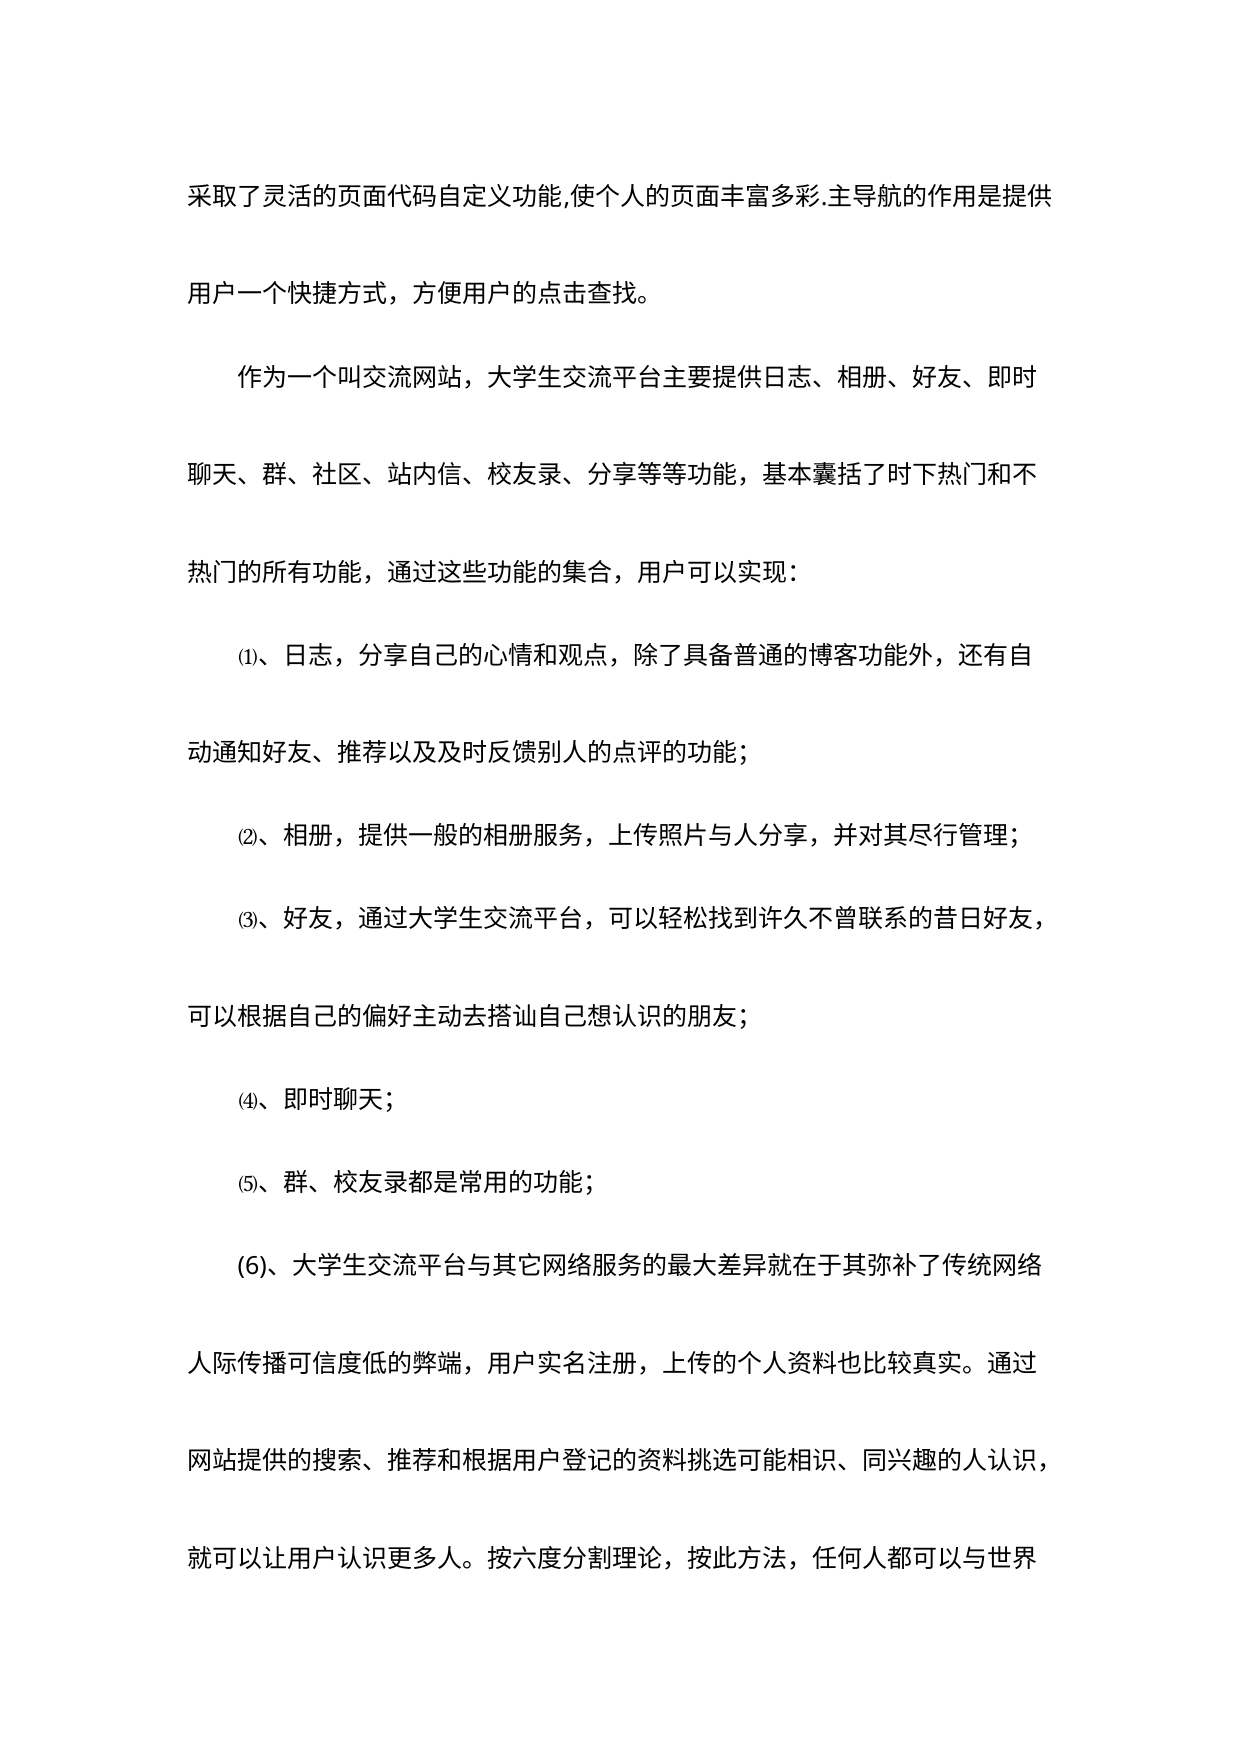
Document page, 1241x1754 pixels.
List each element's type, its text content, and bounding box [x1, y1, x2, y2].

text ⑵、相册，提供一般的相册服务，上传照片与人分享，并对其尽行管理； [187, 801, 1053, 866]
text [187, 162, 1053, 324]
text ⑸、群、校友录都是常用的功能； [187, 1148, 1053, 1213]
text ⑶、好友，通过大学生交流平台，可以轻松找到许久不曾联系的昔日好友，可以根据自己的偏好主动去搭讪自己想认识的朋友； [187, 884, 1053, 1047]
text ⑴、日志，分享自己的心情和观点，除了具备普通的博客功能外，还有自动通知好友、推荐以及及时反馈别人的点评的功能； [187, 621, 1053, 783]
text 作为一个叫交流网站，大学生交流平台主要提供日志、相册、好友、即时聊天、群、社区、站内信、校友录、分享等等功能，基本囊括了时下热门和不热门的所有功能，通过这些功能的集合，用户可以实现： [187, 343, 1053, 603]
text ⑷、即时聊天； [187, 1065, 1053, 1130]
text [187, 1231, 1053, 1589]
